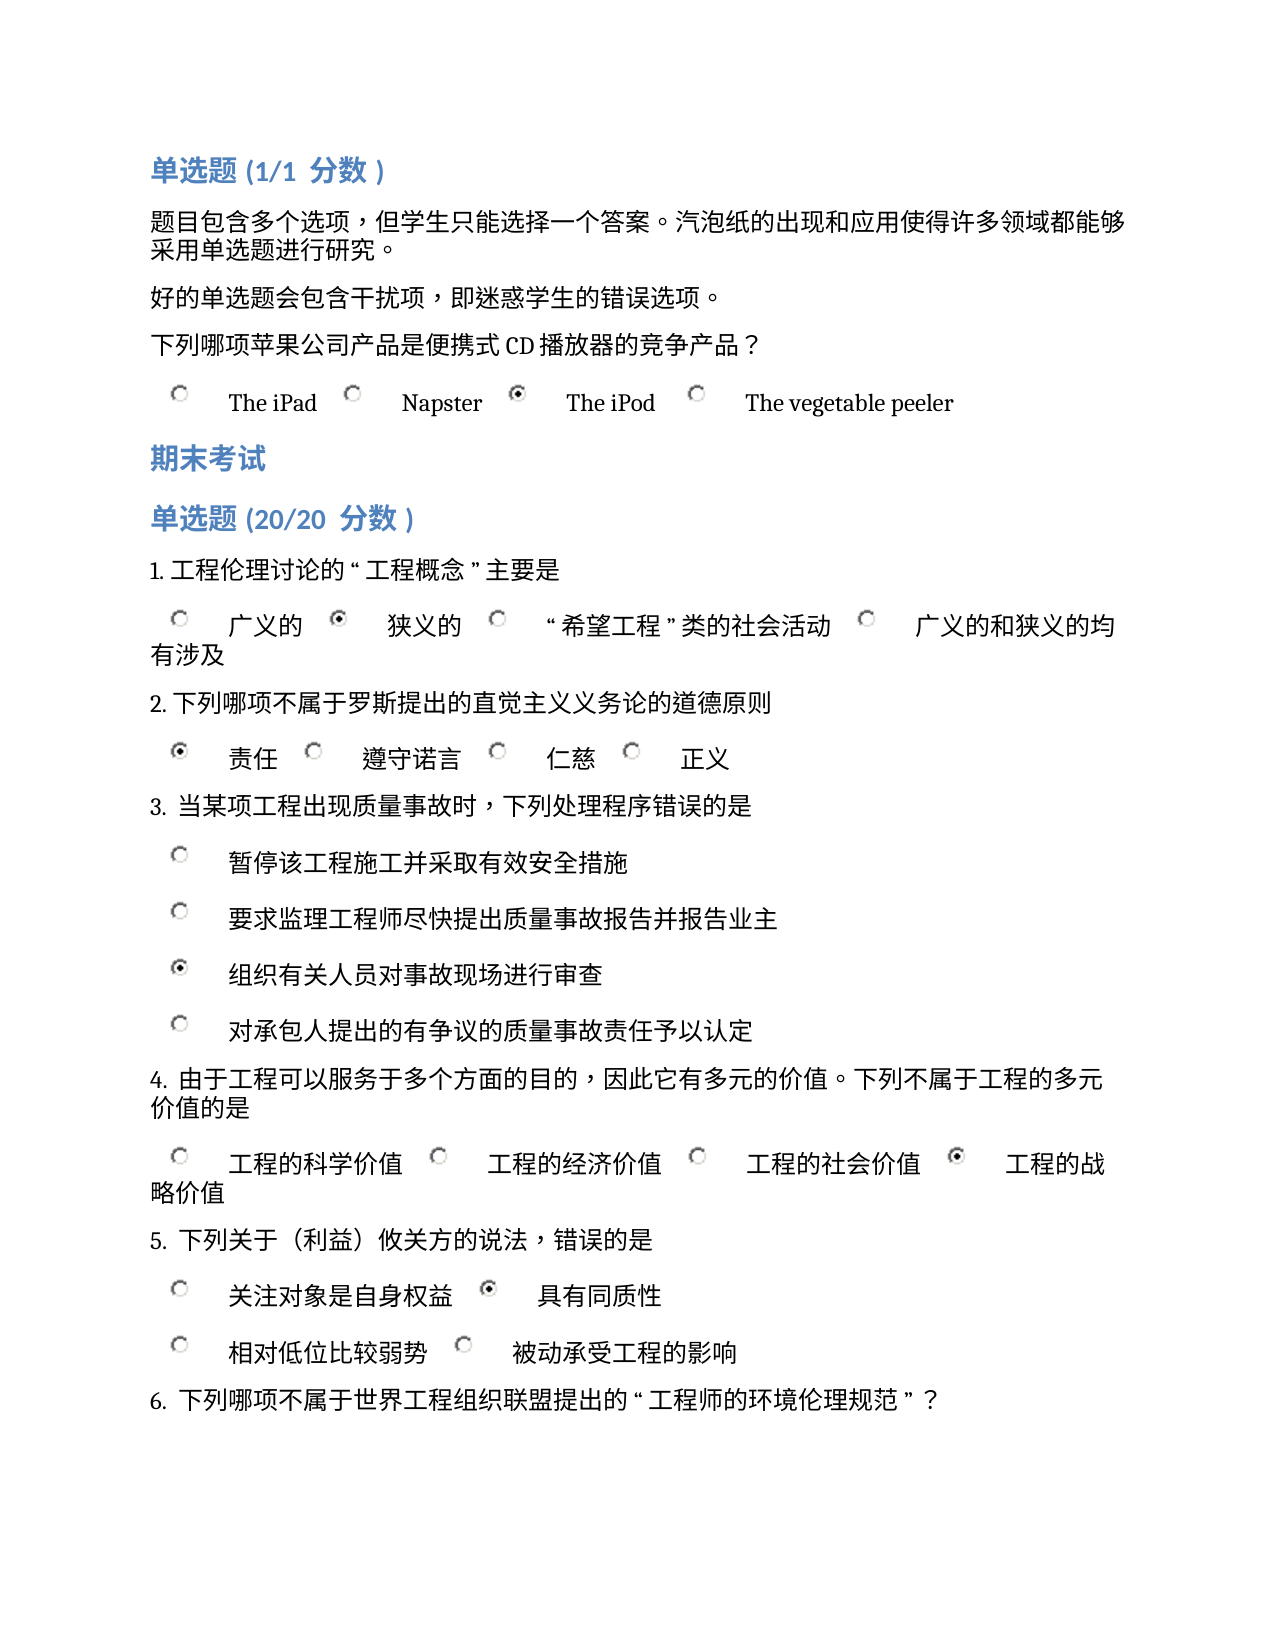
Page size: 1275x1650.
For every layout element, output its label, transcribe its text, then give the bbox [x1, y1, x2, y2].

picture [506, 379, 548, 411]
picture [685, 379, 727, 411]
text 好的单选题会包含干扰项，即迷惑学生的错误选项。 [150, 285, 1125, 313]
subtitle 期末考试 [150, 438, 1125, 478]
picture [168, 737, 210, 769]
subtitle 单选题 (1/1 分数 ) [150, 150, 1125, 190]
picture [686, 1142, 728, 1174]
text 组织有关人员对事故现场进行审查 [150, 953, 1125, 991]
text 下列哪项苹果公司产品是便携式 CD 播放器的竞争产品？ [150, 332, 1125, 361]
picture [168, 840, 210, 872]
text 工程的科学价值 工程的经济价值 工程的社会价值 工程的战略价值 [150, 1142, 1125, 1208]
picture [327, 604, 369, 636]
picture [427, 1142, 469, 1174]
subtitle 单选题 (20/20 分数 ) [150, 498, 1125, 538]
text 对承包人提出的有争议的质量事故责任予以认定 [150, 1009, 1125, 1047]
picture [342, 379, 383, 411]
picture [855, 604, 897, 636]
picture [452, 1330, 494, 1362]
picture [477, 1274, 519, 1306]
text 关注对象是自身权益 具有同质性 [150, 1274, 1125, 1312]
picture [486, 737, 528, 769]
text 相对低位比较弱势 被动承受工程的影响 [150, 1331, 1125, 1368]
text 题目包含多个选项，但学生只能选择一个答案。汽泡纸的出现和应用使得许多领域都能够采用单选题进行研究。 [150, 208, 1125, 266]
picture [168, 953, 210, 985]
text 3. 当某项工程出现质量事故时，下列处理程序错误的是 [150, 793, 1125, 822]
picture [945, 1142, 987, 1174]
picture [620, 737, 662, 769]
picture [168, 897, 210, 929]
text 1. 工程伦理讨论的 “ 工程概念 ” 主要是 [150, 557, 1125, 586]
picture [168, 1142, 210, 1174]
text The iPad Napster The iPod The vegetable peeler [150, 380, 1125, 417]
picture [168, 379, 210, 411]
picture [168, 1274, 210, 1306]
text 6. 下列哪项不属于世界工程组织联盟提出的 “ 工程师的环境伦理规范 ” ？ [150, 1387, 1125, 1416]
picture [302, 737, 344, 769]
picture [486, 604, 528, 636]
text 5. 下列关于（利益）攸关方的说法，错误的是 [150, 1227, 1125, 1256]
text 暂停该工程施工并采取有效安全措施 [150, 841, 1125, 878]
text 4. 由于工程可以服务于多个方面的目的，因此它有多元的价值。下列不属于工程的多元价值的是 [150, 1066, 1125, 1123]
text 要求监理工程师尽快提出质量事故报告并报告业主 [150, 897, 1125, 934]
picture [168, 1009, 210, 1041]
text 责任 遵守诺言 仁慈 正义 [150, 737, 1125, 774]
picture [168, 1330, 210, 1362]
text 广义的 狭义的 “ 希望工程 ” 类的社会活动 广义的和狭义的均有涉及 [150, 604, 1125, 671]
text 2. 下列哪项不属于罗斯提出的直觉主义义务论的道德原则 [150, 689, 1125, 718]
picture [168, 604, 210, 636]
